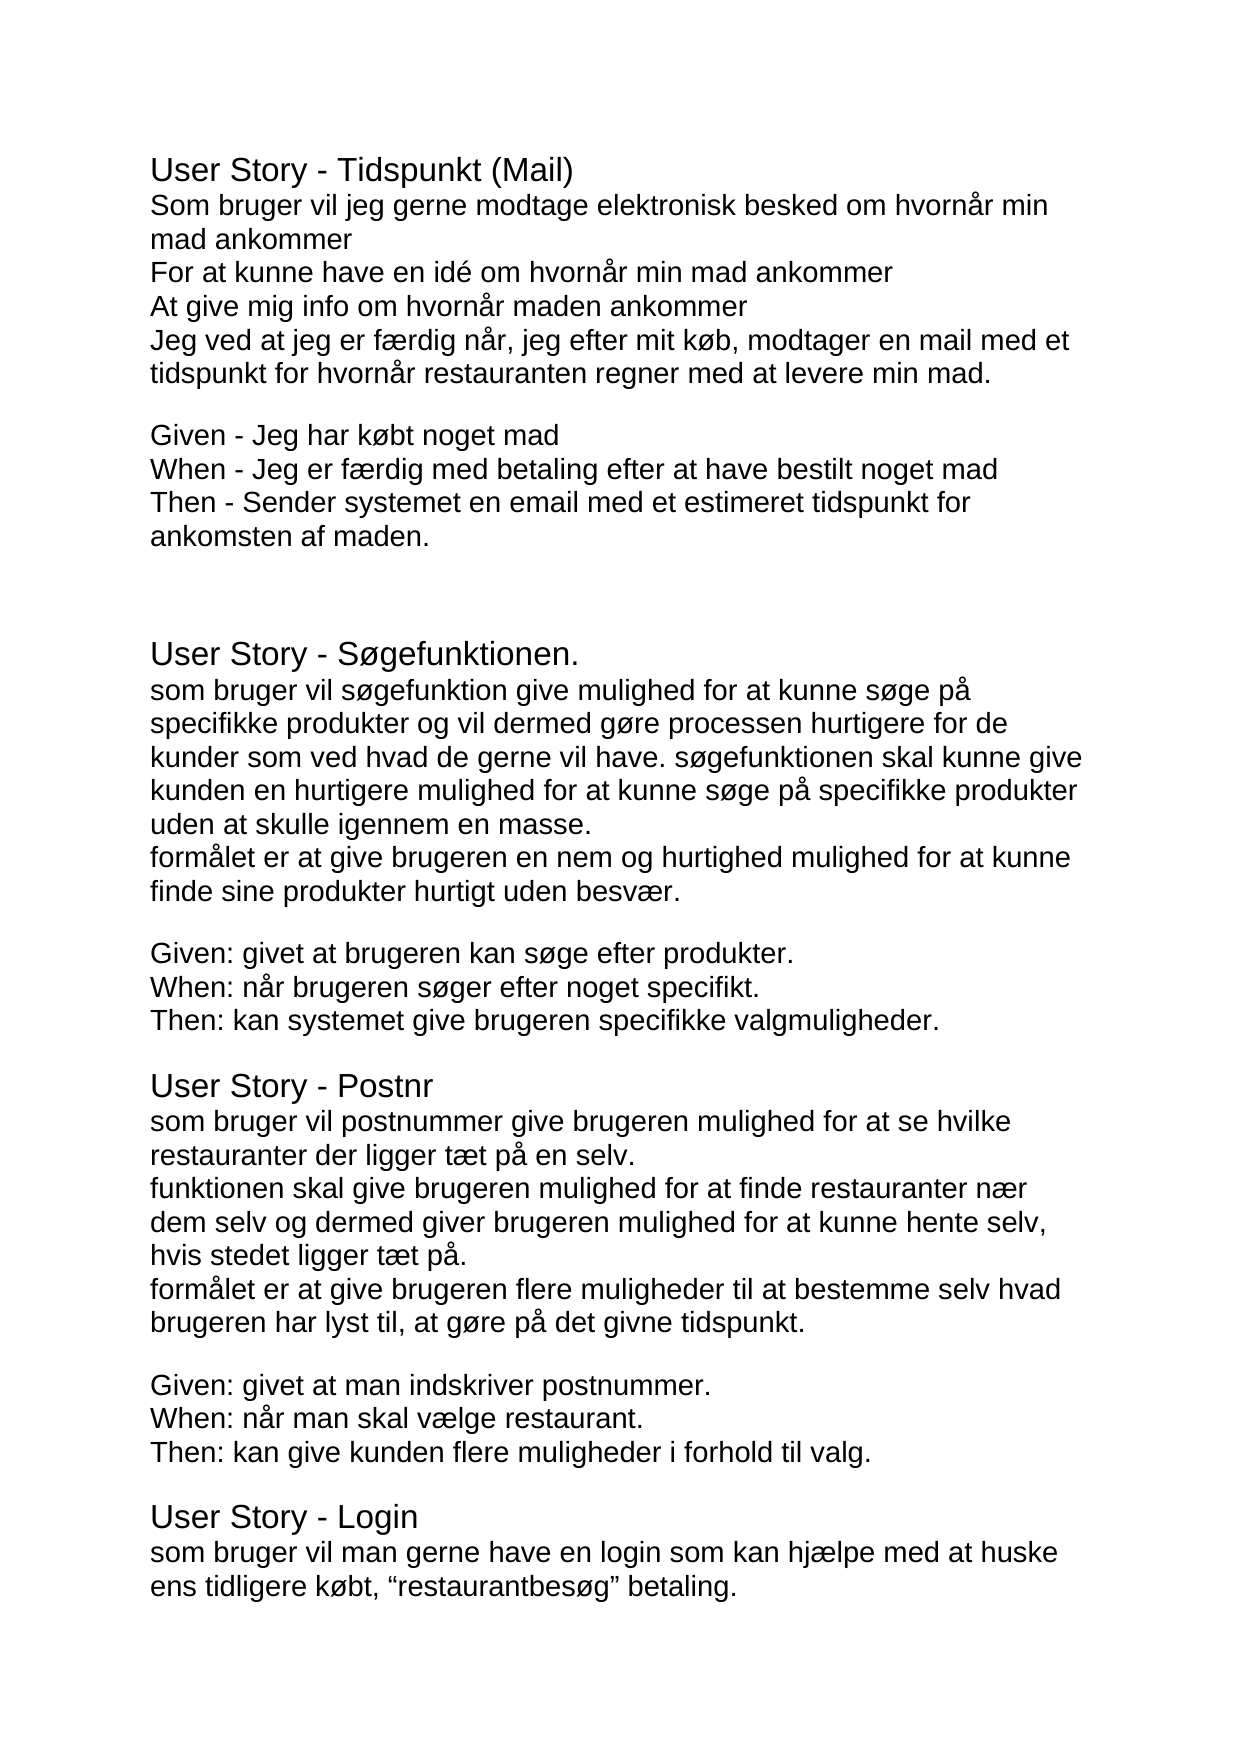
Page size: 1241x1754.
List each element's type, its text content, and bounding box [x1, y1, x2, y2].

text User Story - Søgefunktionen. [150, 634, 1090, 673]
text Then: kan give kunden flere muligheder i forhold til valg. [150, 1435, 1090, 1468]
text formålet er at give brugeren flere muligheder til at bestemme selv hvad brugeren har lyst til, at gøre på det givne tidspunkt. [150, 1272, 1090, 1339]
text At give mig info om hvornår maden ankommer [150, 289, 1090, 323]
text Jeg ved at jeg er færdig når, jeg efter mit køb, modtager en mail med et tidspunkt for hvornår restauranten regner med at levere min mad. [150, 323, 1090, 390]
text When: når brugeren søger efter noget specifikt. [150, 970, 1090, 1003]
text Given: givet at man indskriver postnummer. [150, 1368, 1090, 1401]
text Som bruger vil jeg gerne modtage elektronisk besked om hvornår min mad ankommer [150, 188, 1090, 256]
text Then: kan systemet give brugeren specifikke valgmuligheder. [150, 1003, 1090, 1037]
text Given: givet at brugeren kan søge efter produkter. [150, 936, 1090, 970]
text som bruger vil søgefunktion give mulighed for at kunne søge på specifikke produkter og vil dermed gøre processen hurtigere for de kunder som ved hvad de gerne vil have. søgefunktionen skal kunne give kunden en hurtigere mulighed for at kunne søge på specifikke produkter uden at skulle igennem en masse. [150, 673, 1090, 841]
text When: når man skal vælge restaurant. [150, 1401, 1090, 1435]
text For at kunne have en idé om hvornår min mad ankommer [150, 256, 1090, 289]
text formålet er at give brugeren en nem og hurtighed mulighed for at kunne finde sine produkter hurtigt uden besvær. [150, 841, 1090, 908]
text Given - Jeg har købt noget mad [150, 418, 1090, 452]
text Then - Sender systemet en email med et estimeret tidspunkt for ankomsten af maden. [150, 486, 1090, 553]
text User Story - Tidspunkt (Mail) [150, 150, 1090, 188]
text som bruger vil man gerne have en login som kan hjælpe med at huske ens tidligere købt, “restaurantbesøg” betaling. [150, 1536, 1090, 1603]
text User Story - Login [150, 1497, 1090, 1536]
text funktionen skal give brugeren mulighed for at finde restauranter nær dem selv og dermed giver brugeren mulighed for at kunne hente selv, hvis stedet ligger tæt på. [150, 1171, 1090, 1272]
text som bruger vil postnummer give brugeren mulighed for at se hvilke restauranter der ligger tæt på en selv. [150, 1104, 1090, 1171]
text When - Jeg er færdig med betaling efter at have bestilt noget mad [150, 452, 1090, 486]
text User Story - Postnr [150, 1066, 1090, 1104]
